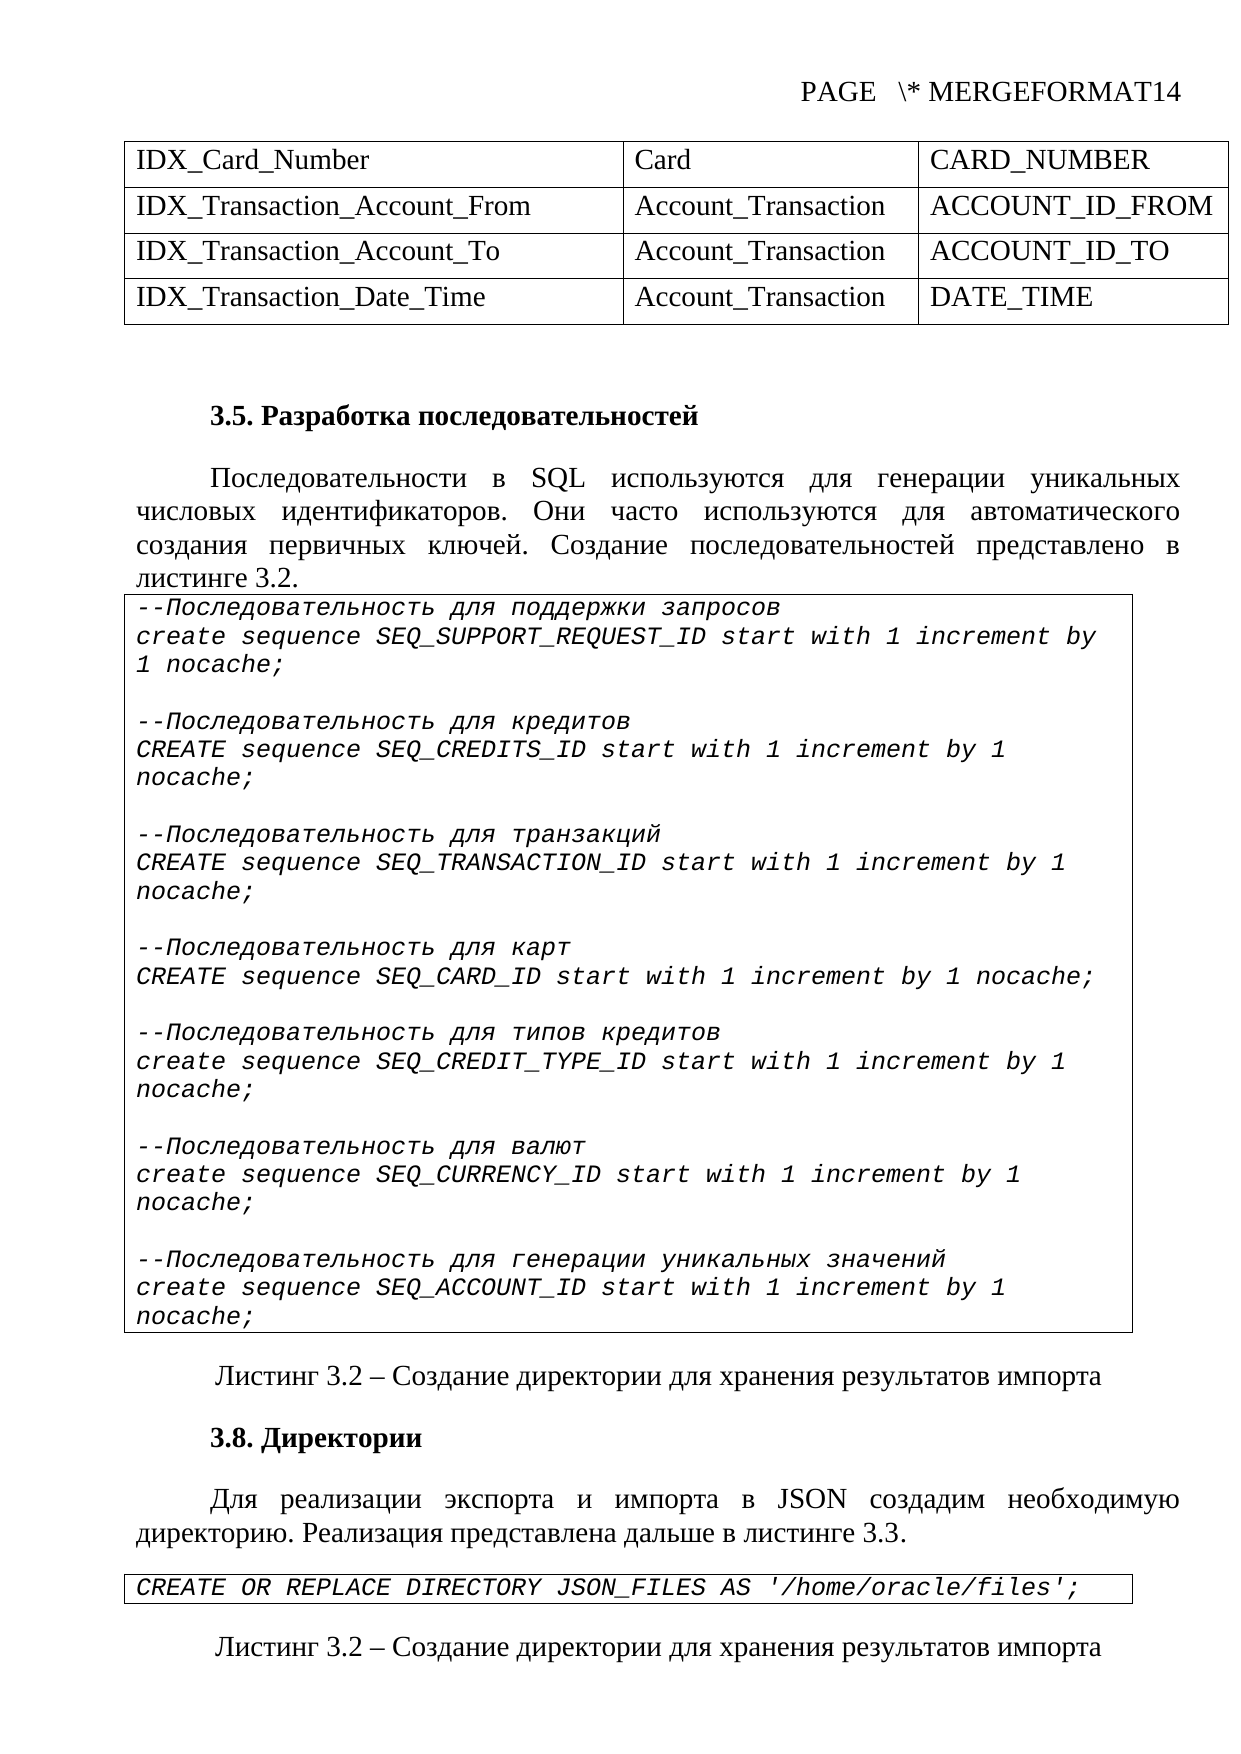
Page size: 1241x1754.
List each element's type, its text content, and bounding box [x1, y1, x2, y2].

table_cell Account_Transaction [624, 234, 918, 278]
table_cell IDX_Transaction_Date_Time [125, 279, 623, 324]
table_cell ACCOUNT_ID_FROM [919, 188, 1228, 232]
text 3.8. Директории [136, 1420, 1181, 1454]
table_cell Account_Transaction [624, 188, 918, 232]
text Последовательности в SQL используются для генерации уникальных числовых идентификаторов. Они часто используются для автоматического создания первичных ключей. Создание последовательностей представлено в листинге 3.2. [136, 460, 1181, 594]
table_cell ACCOUNT_ID_TO [919, 234, 1228, 278]
table_cell IDX_Card_Number [125, 142, 623, 187]
table_cell IDX_Transaction_Account_From [125, 188, 623, 232]
text 3.5. Разработка последовательностей [136, 398, 1181, 432]
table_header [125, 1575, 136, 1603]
table_cell CARD_NUMBER [919, 142, 1228, 187]
table_cell Account_Transaction [624, 279, 918, 324]
text Листинг 3.2 – Создание директории для хранения результатов импорта [136, 1358, 1181, 1391]
table_cell DATE_TIME [919, 279, 1228, 324]
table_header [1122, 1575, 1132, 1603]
table_cell IDX_Transaction_Account_To [125, 234, 623, 278]
text Листинг 3.2 – Создание директории для хранения результатов импорта [136, 1629, 1181, 1662]
text Для реализации экспорта и импорта в JSON создадим необходимую директорию. Реализация представлена дальше в листинге 3.3. [136, 1481, 1181, 1548]
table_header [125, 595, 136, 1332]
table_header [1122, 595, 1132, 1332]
table_cell Card [624, 142, 918, 187]
